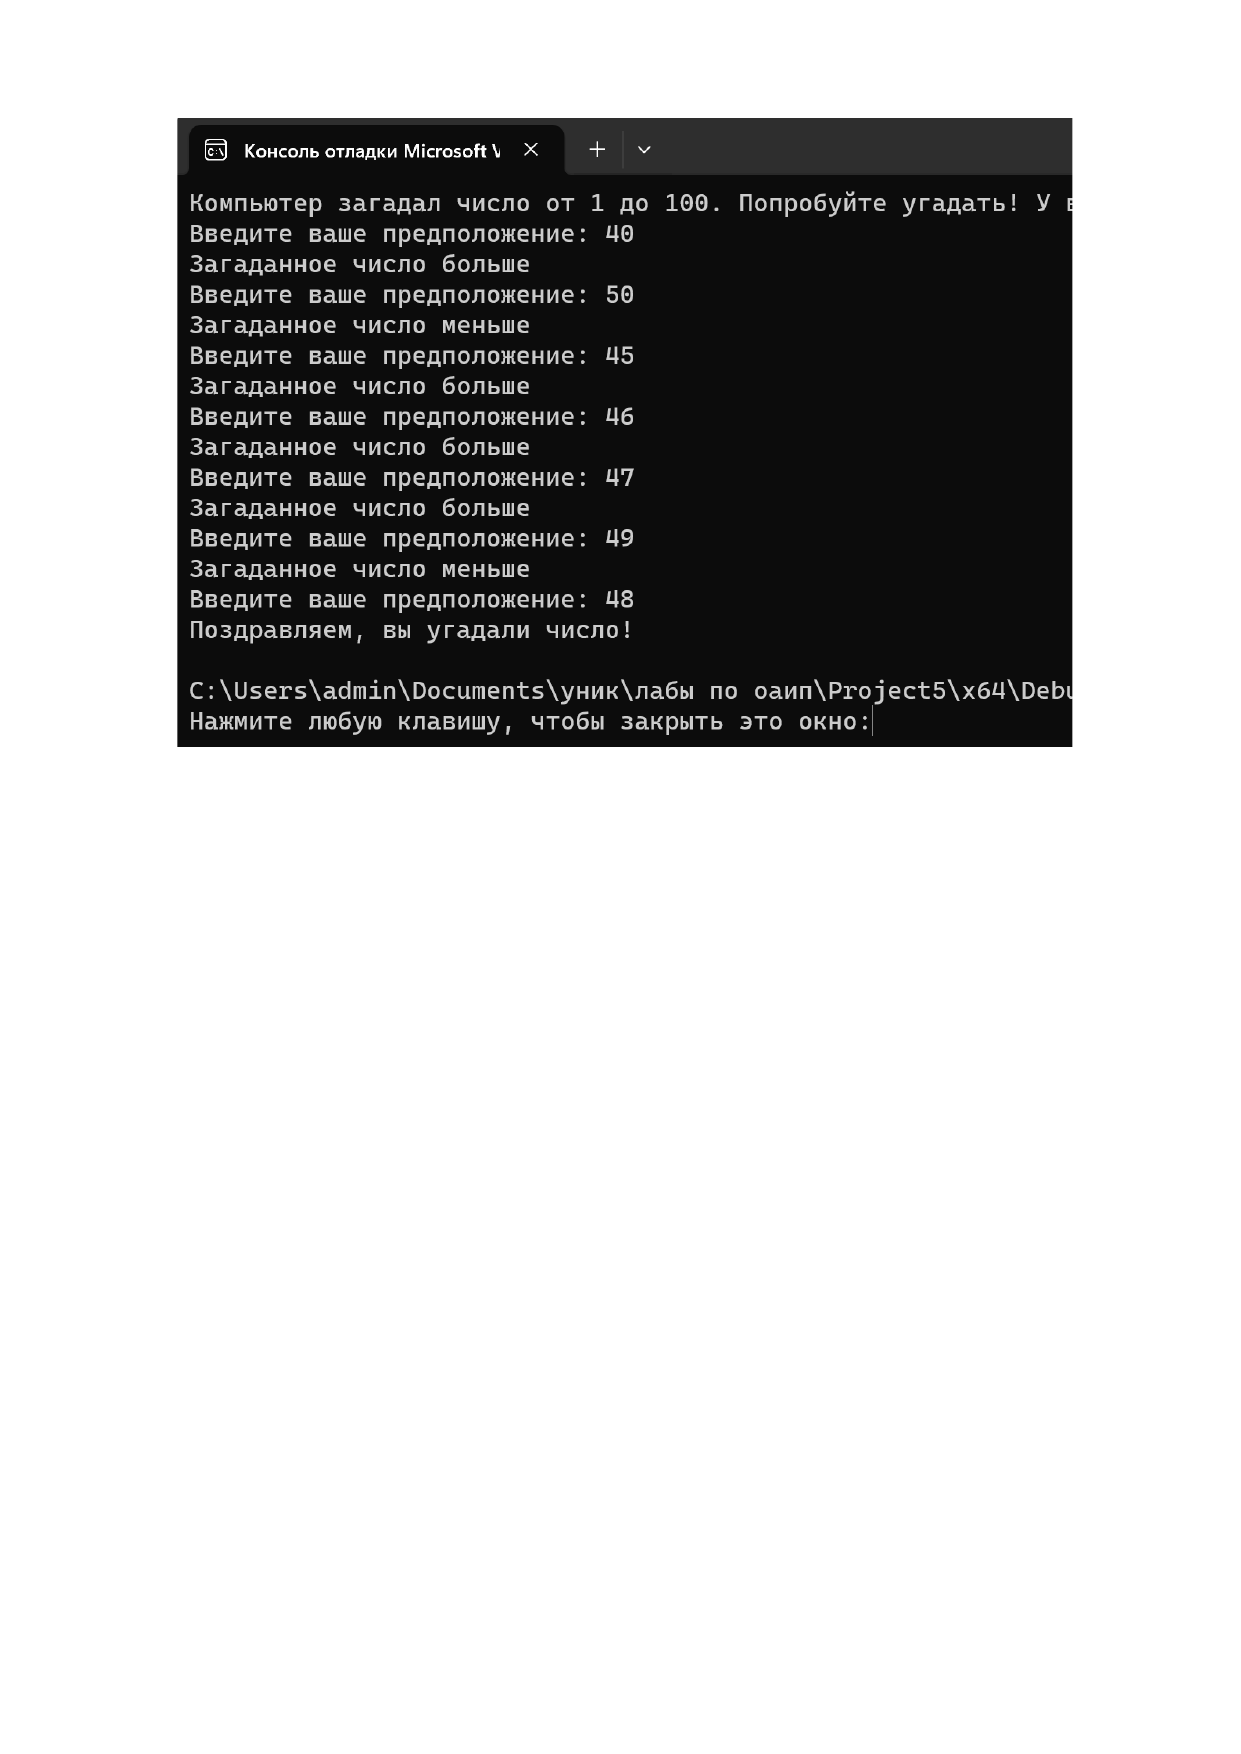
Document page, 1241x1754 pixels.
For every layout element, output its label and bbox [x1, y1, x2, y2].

picture [177, 118, 1073, 747]
